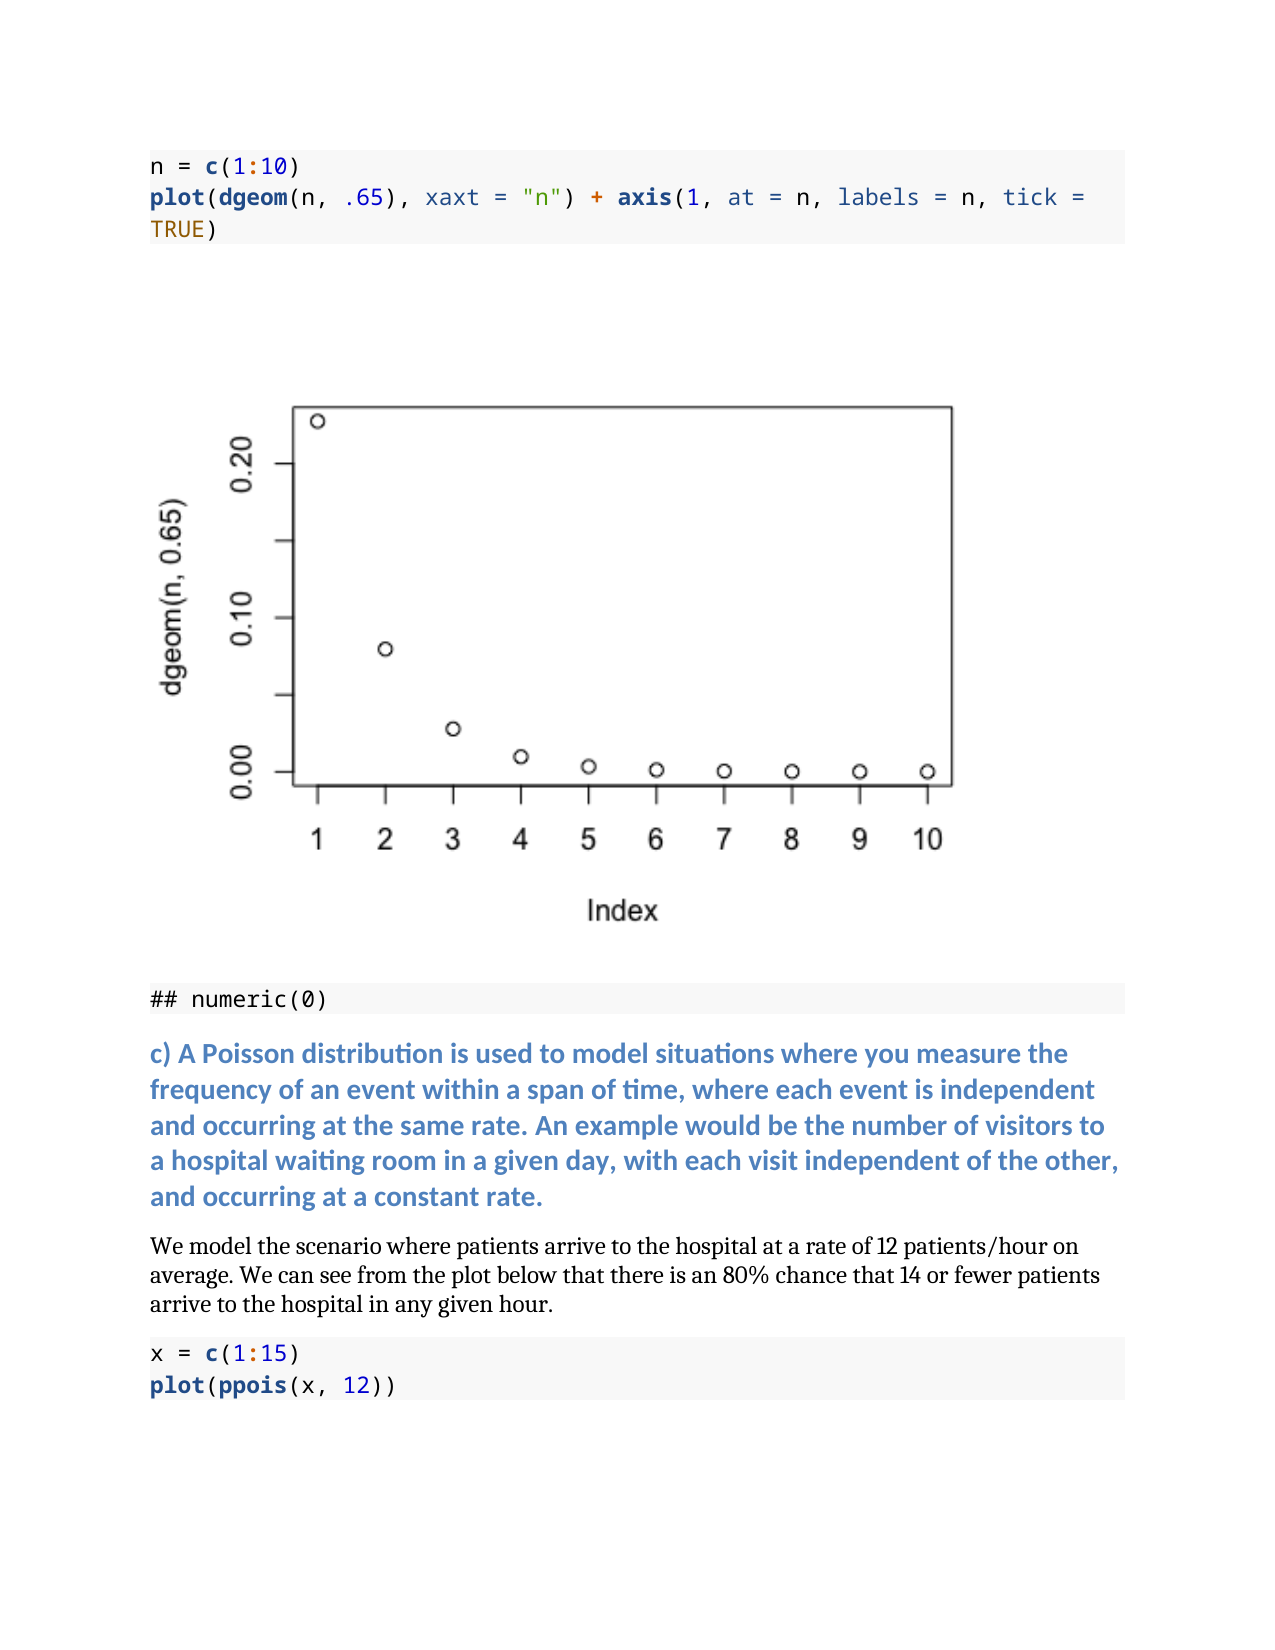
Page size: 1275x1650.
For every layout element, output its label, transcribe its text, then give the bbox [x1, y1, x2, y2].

text x = c(1:15) plot(ppois(x, 12)) [150, 1337, 1125, 1400]
text We model the scenario where patients arrive to the hospital at a rate of 12 patients/hour on average. We can see from the plot below that there is an 80% chance that 14 or fewer patients arrive to the hospital in any given hour. [150, 1232, 1125, 1318]
text ## numeric(0) [150, 983, 1125, 1014]
text n = c(1:10) plot(dgeom(n, .65), xaxt = "n") + axis(1, at = n, labels = n, tick = TRUE) [150, 150, 1125, 244]
subtitle c) A Poisson distribution is used to model situations where you measure the frequency of an event within a span of time, where each event is independent and occurring at the same rate. An example would be the number of visitors to a hospital waiting room in a given day, with each visit independent of the other, and occurring at a constant rate. [150, 1035, 1125, 1213]
picture [150, 264, 1025, 965]
